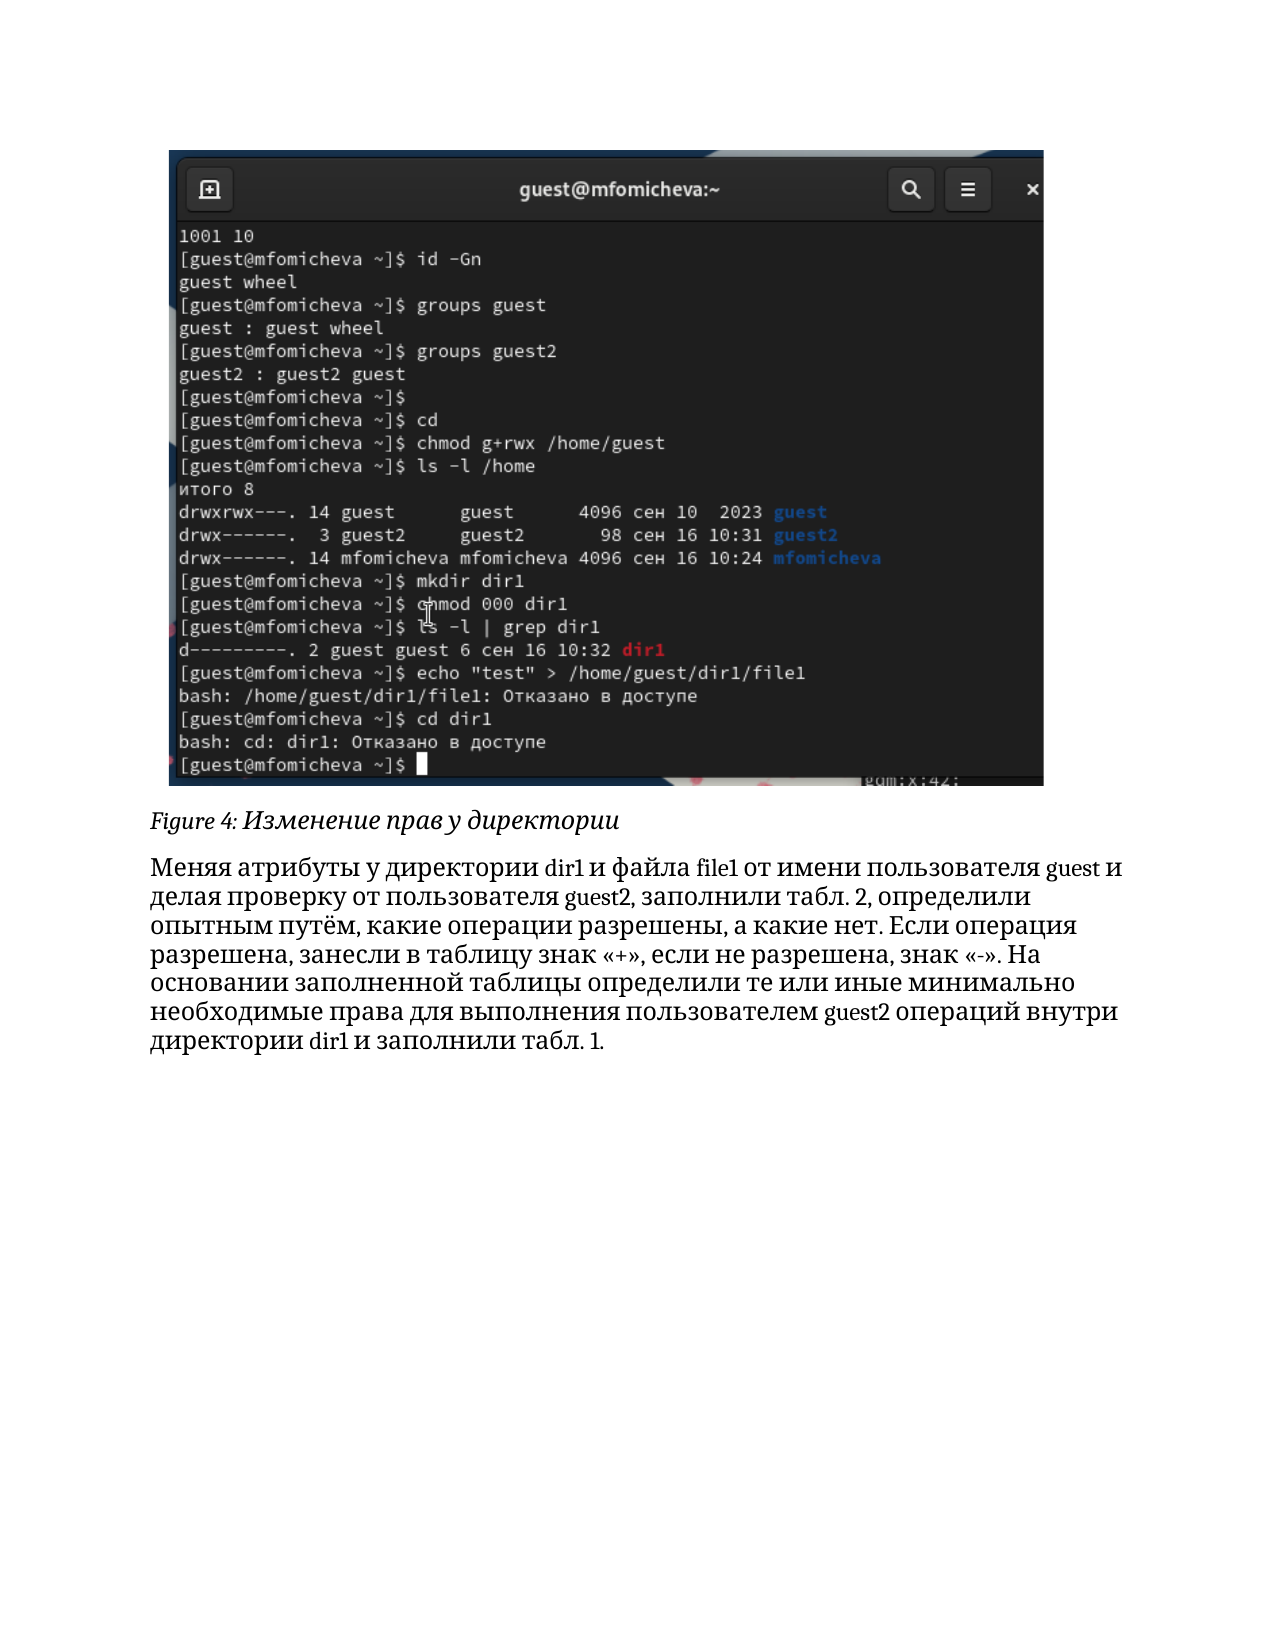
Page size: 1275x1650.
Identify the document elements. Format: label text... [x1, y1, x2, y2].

text Figure 4: Изменение прав у директории [150, 807, 1125, 836]
picture [168, 150, 1044, 786]
text Меняя атрибуты у директории dir1 и файла file1 от имени пользователя guest и делая проверку от пользователя guest2, заполнили табл. 2, определили опытным путём, какие операции разрешены, а какие нет. Если операция разрешена, занесли в таблицу знак «+», если не разрешена, знак «-». На основании заполненной таблицы определили те или иные минимально необходимые права для выполнения пользователем guest2 операций внутри директории dir1 и заполнили табл. 1. [150, 854, 1125, 1056]
